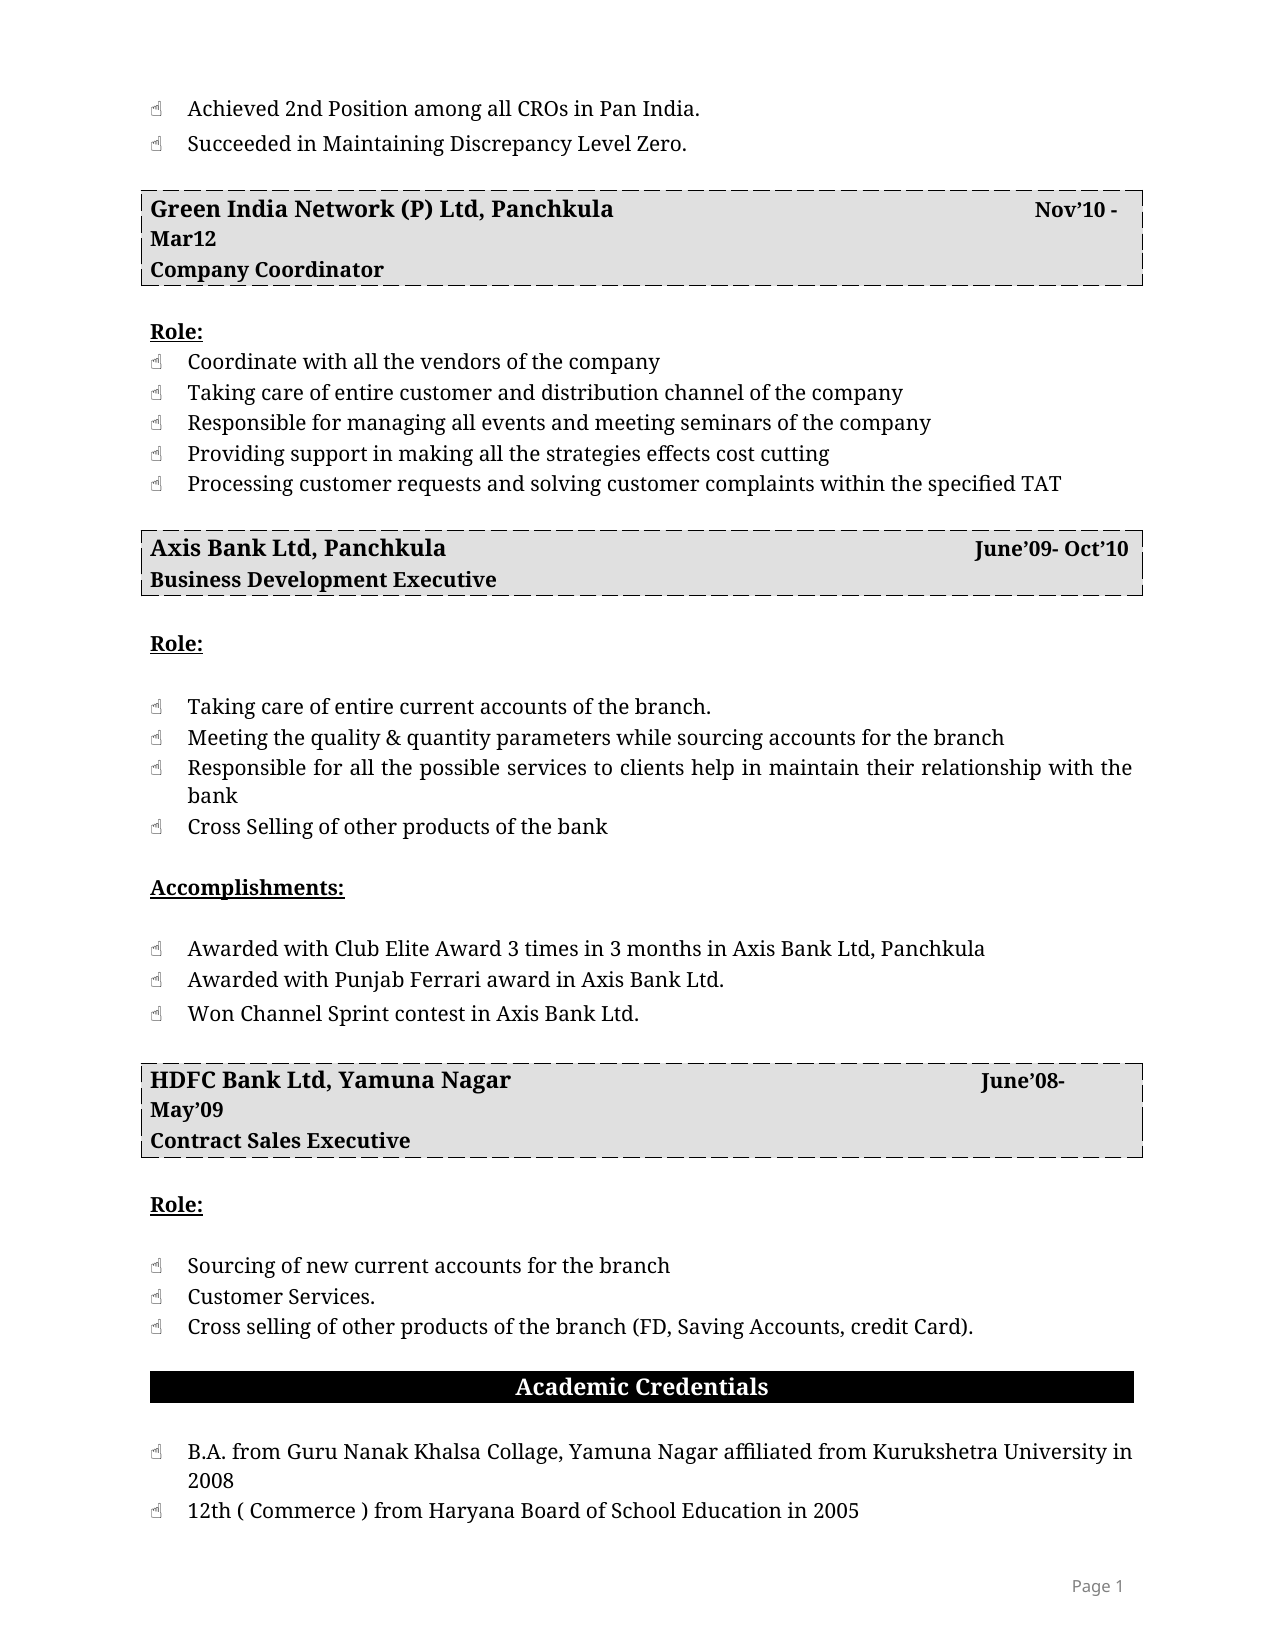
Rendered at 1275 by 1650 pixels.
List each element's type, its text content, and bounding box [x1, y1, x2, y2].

text Academic Credentials [150, 1371, 1134, 1403]
list Responsible for managing all events and meeting seminars of the company [150, 408, 1134, 437]
text Accomplishments: [150, 873, 1134, 902]
list Cross Selling of other products of the bank [150, 812, 1134, 841]
text Role: [150, 317, 1134, 345]
list Cross selling of other products of the branch (FD, Saving Accounts, credit Card). [150, 1312, 1134, 1341]
list Processing customer requests and solving customer complaints within the specified TAT [150, 469, 1134, 498]
text HDFC Bank Ltd, Yamuna Nagar June’08- May’09 [141, 1063, 1143, 1124]
list Awarded with Punjab Ferrari award in Axis Bank Ltd. [150, 965, 1134, 993]
text Axis Bank Ltd, Panchkula June’09- Oct’10 [141, 530, 1143, 563]
list Succeeded in Maintaining Discrepancy Level Zero. [150, 129, 1134, 157]
list Won Channel Sprint contest in Axis Bank Ltd. [150, 999, 1134, 1027]
list Achieved 2nd Position among all CROs in Pan India. [150, 94, 1134, 123]
list Providing support in making all the strategies effects cost cutting [150, 439, 1134, 467]
list Sourcing of new current accounts for the branch [150, 1251, 1134, 1280]
text Green India Network (P) Ltd, Panchkula Nov’10 - Mar12 [141, 190, 1143, 252]
list Taking care of entire customer and distribution channel of the company [150, 378, 1134, 406]
text Contract Sales Executive [141, 1125, 1143, 1158]
list B.A. from Guru Nanak Khalsa Collage, Yamuna Nagar affiliated from Kurukshetra University in 2008 [150, 1437, 1134, 1494]
list Customer Services. [150, 1282, 1134, 1310]
list Meeting the quality & quantity parameters while sourcing accounts for the branch [150, 723, 1134, 751]
list Taking care of entire current accounts of the branch. [150, 692, 1134, 721]
text Business Development Executive [141, 564, 1143, 596]
text Role: [150, 629, 1134, 657]
text Company Coordinator [141, 252, 1143, 286]
list Coordinate with all the vendors of the company [150, 347, 1134, 376]
list Responsible for all the possible services to clients help in maintain their relationship with the bank [150, 753, 1134, 810]
list 12th ( Commerce ) from Haryana Board of School Education in 2005 [150, 1496, 1134, 1525]
text Role: [150, 1190, 1134, 1219]
list Awarded with Club Elite Award 3 times in 3 months in Axis Bank Ltd, Panchkula [150, 934, 1134, 963]
